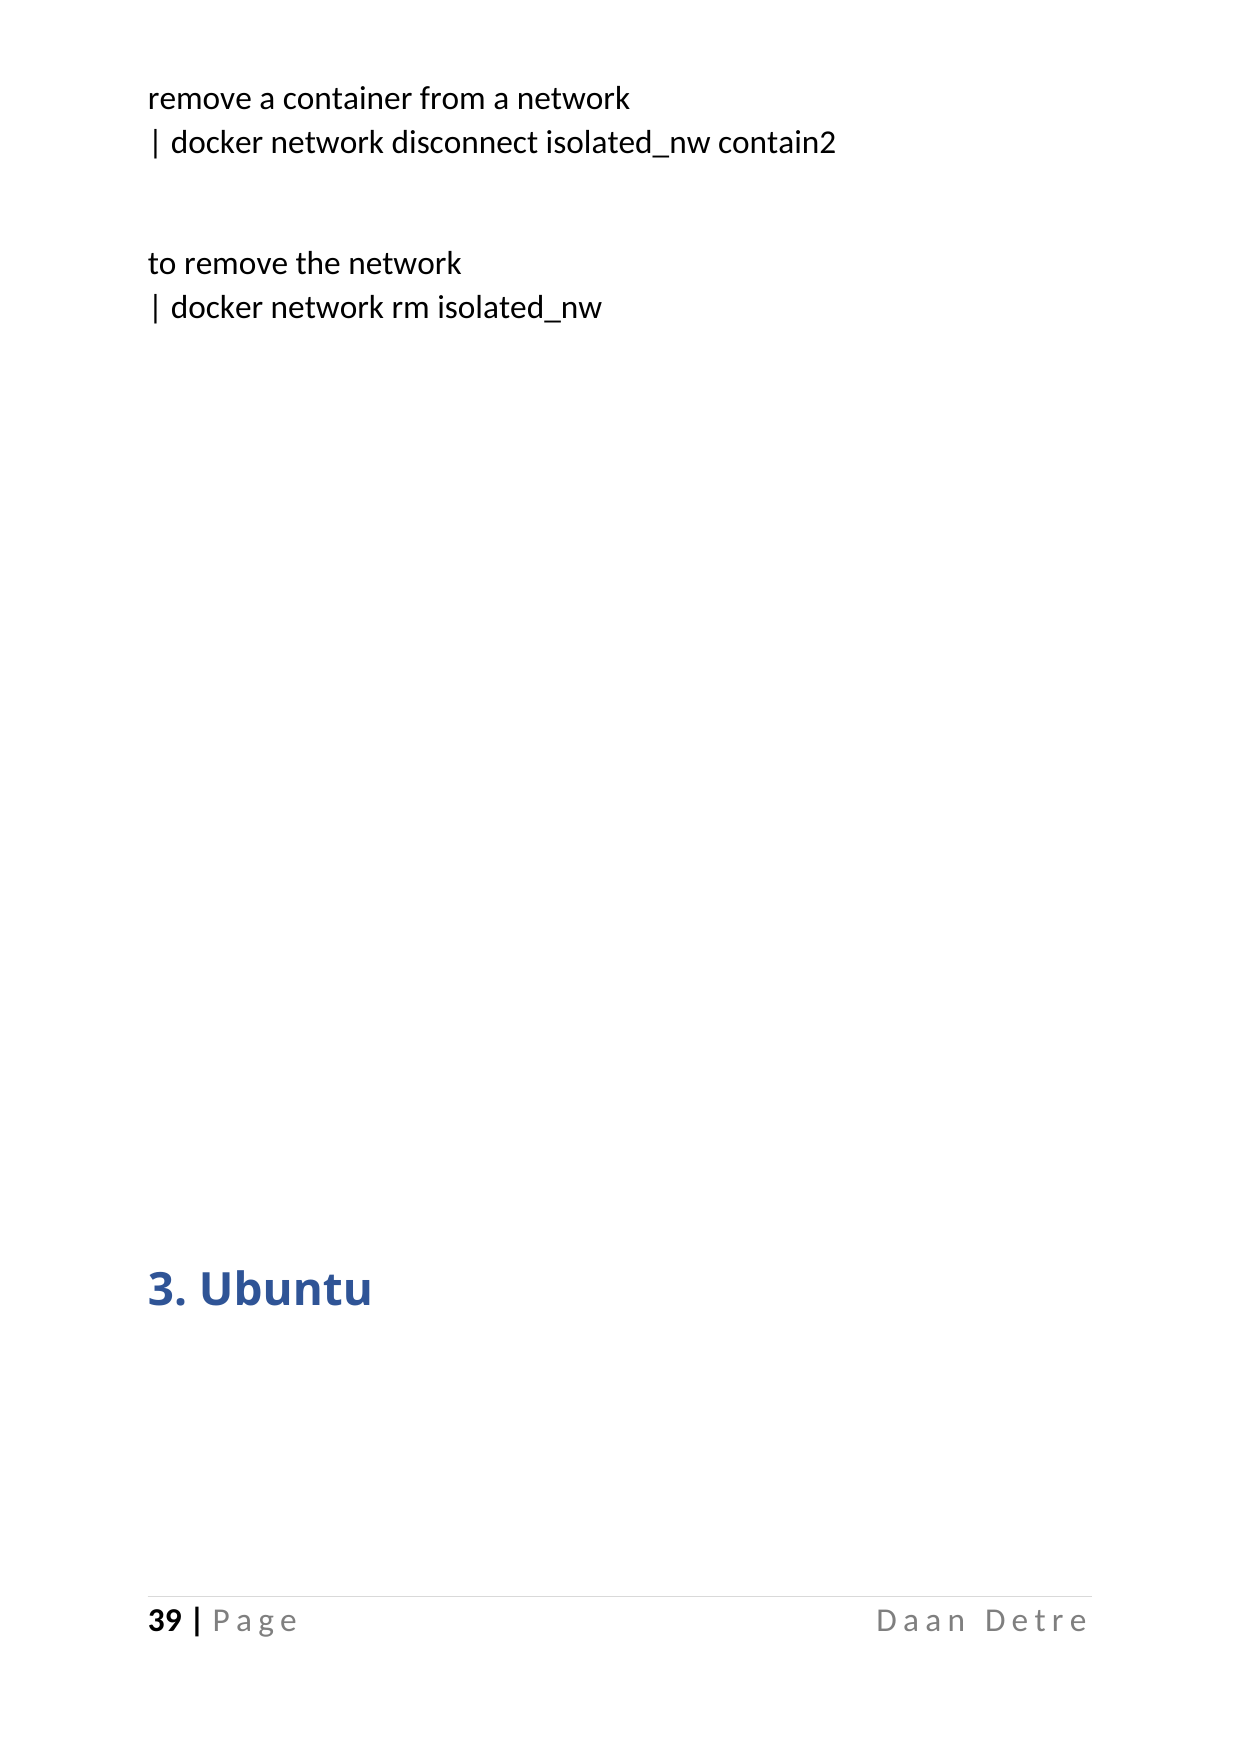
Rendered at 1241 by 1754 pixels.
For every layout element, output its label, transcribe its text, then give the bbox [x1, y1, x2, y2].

text remove a container from a network | docker network disconnect isolated_nw contain2 [148, 77, 1092, 161]
subtitle 3. Ubuntu [148, 1256, 1092, 1318]
text to remove the network | docker network rm isolated_nw [148, 242, 1092, 327]
